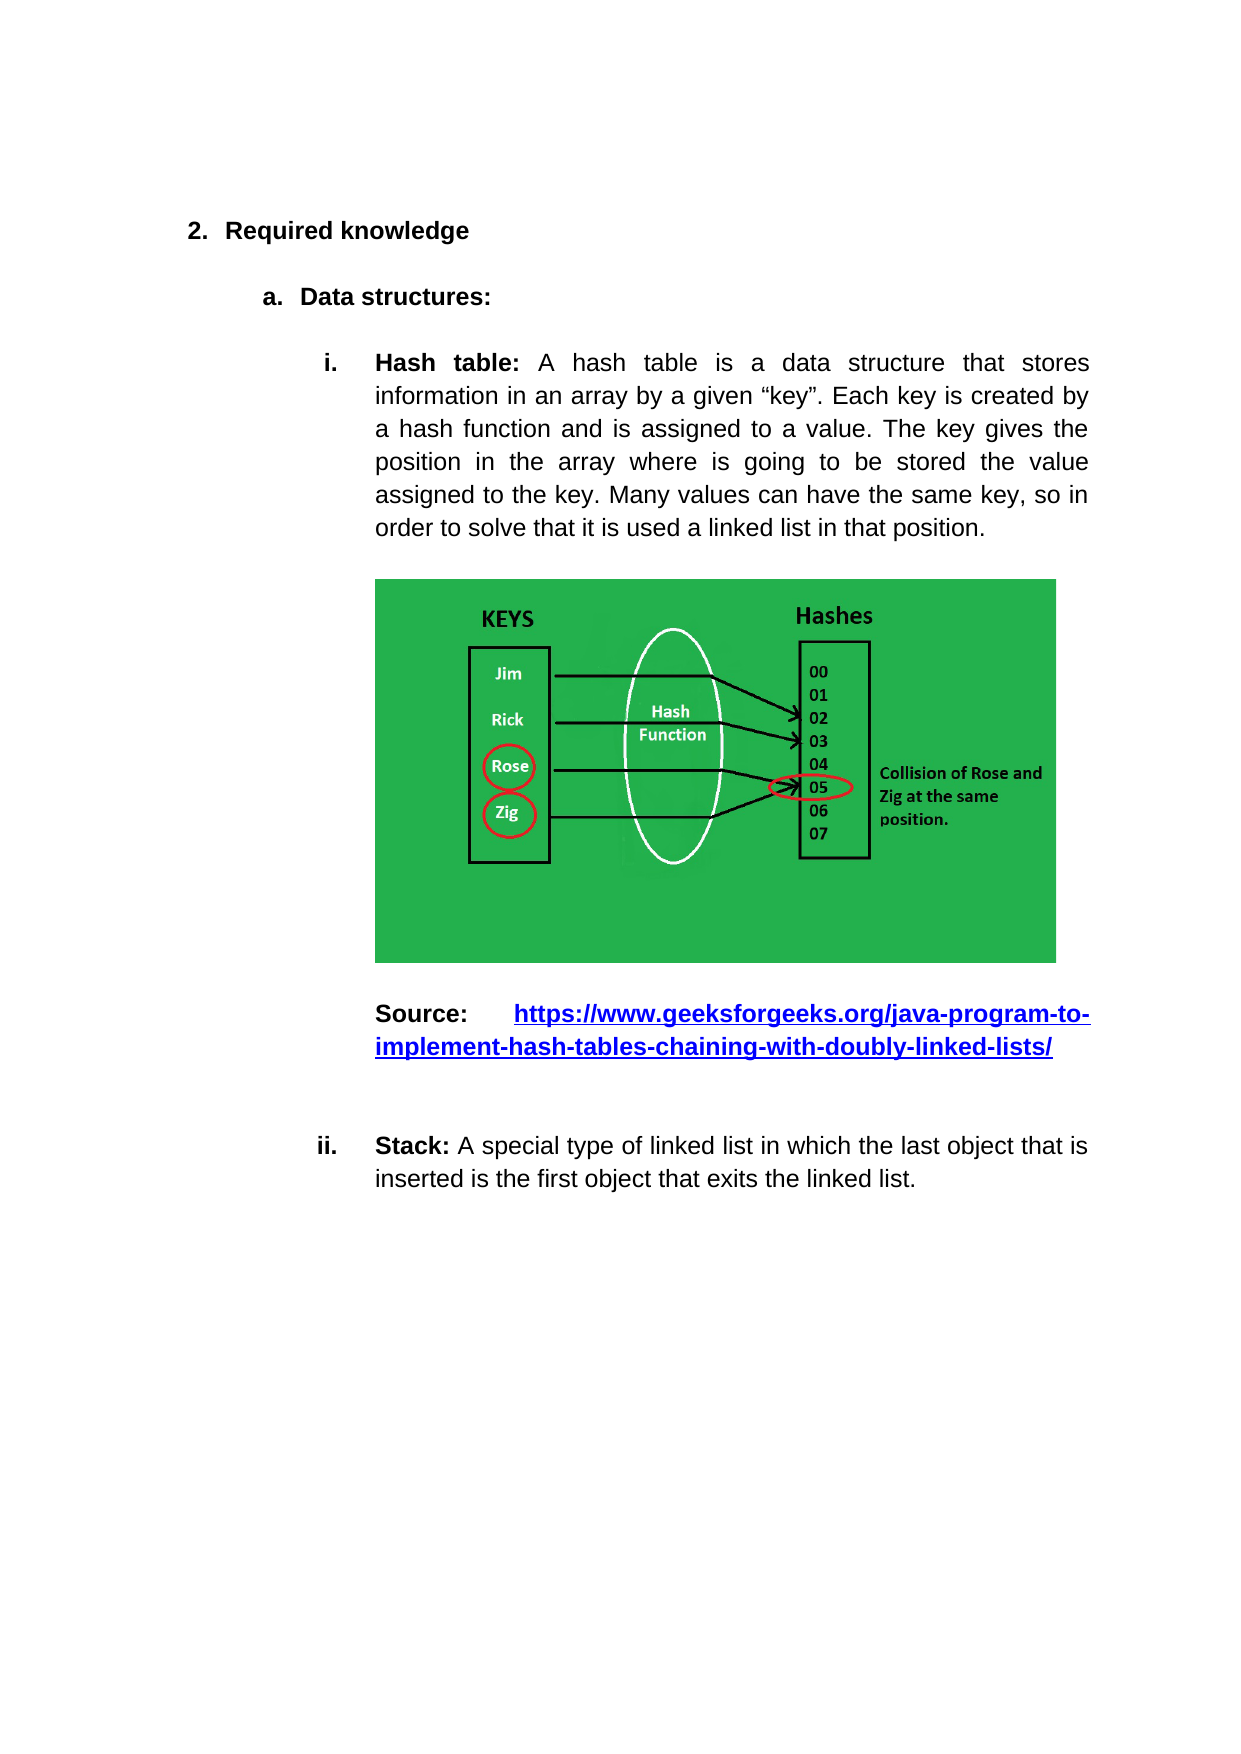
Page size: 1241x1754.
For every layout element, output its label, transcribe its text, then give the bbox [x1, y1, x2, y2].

list Data structures: [262, 282, 1090, 311]
list Stack: A special type of linked list in which the last object that is inserted is the first object that exits the linked list. [337, 1131, 1090, 1193]
list Required knowledge [187, 216, 1090, 245]
text Source: https://www.geeksforgeeks.org/java-program-to-implement-hash-tables-chaining-with-doubly-linked-lists/ [375, 999, 1090, 1061]
list Hash table: A hash table is a data structure that stores information in an array by a given “key”. Each key is created by a hash function and is assigned to a value. The key gives the position in the array where is going to be stored the value assigned to the key. Many values can have the same key, so in order to solve that it is used a linked list in that position. [337, 348, 1090, 542]
picture [375, 579, 1057, 963]
